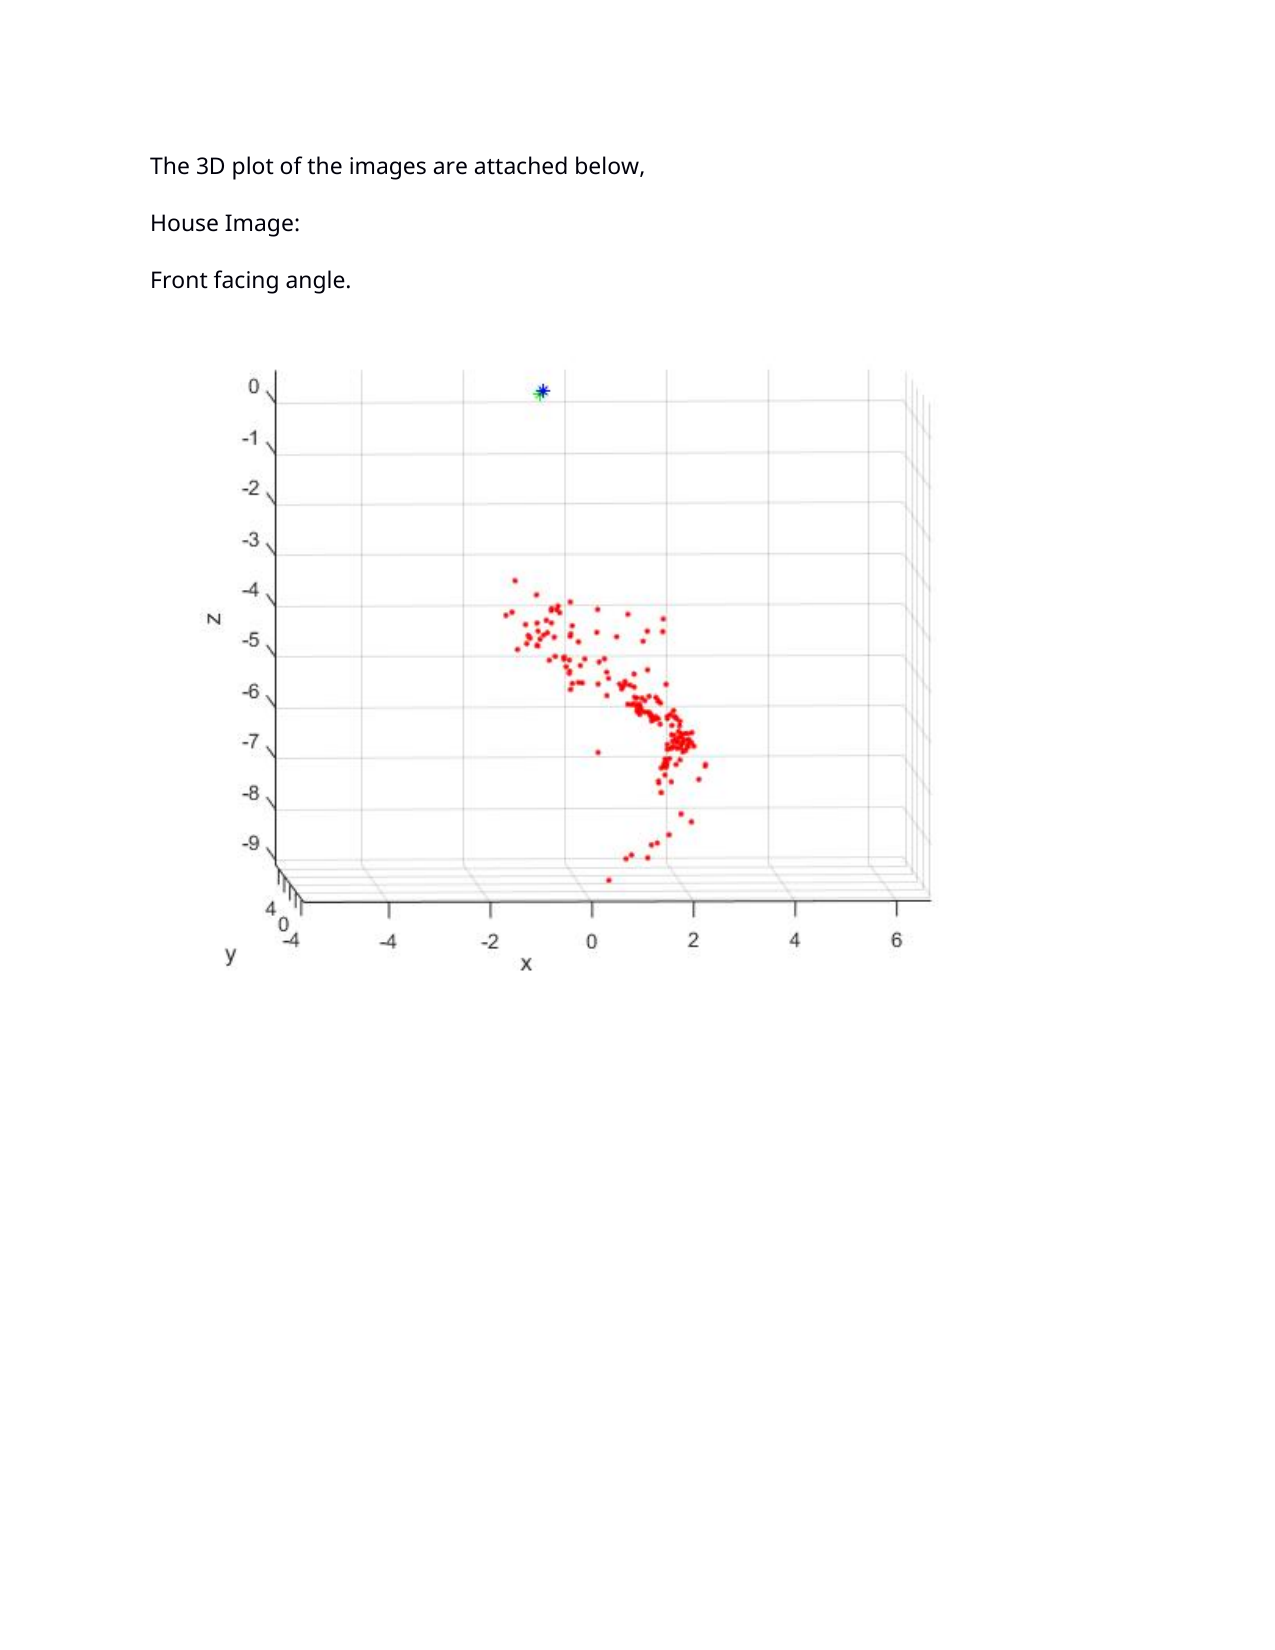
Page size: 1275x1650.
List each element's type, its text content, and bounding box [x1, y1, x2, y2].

text Front facing angle. [150, 263, 1125, 295]
text The 3D plot of the images are attached below, [150, 150, 1125, 181]
picture [150, 320, 1025, 977]
text House Image: [150, 207, 1125, 238]
